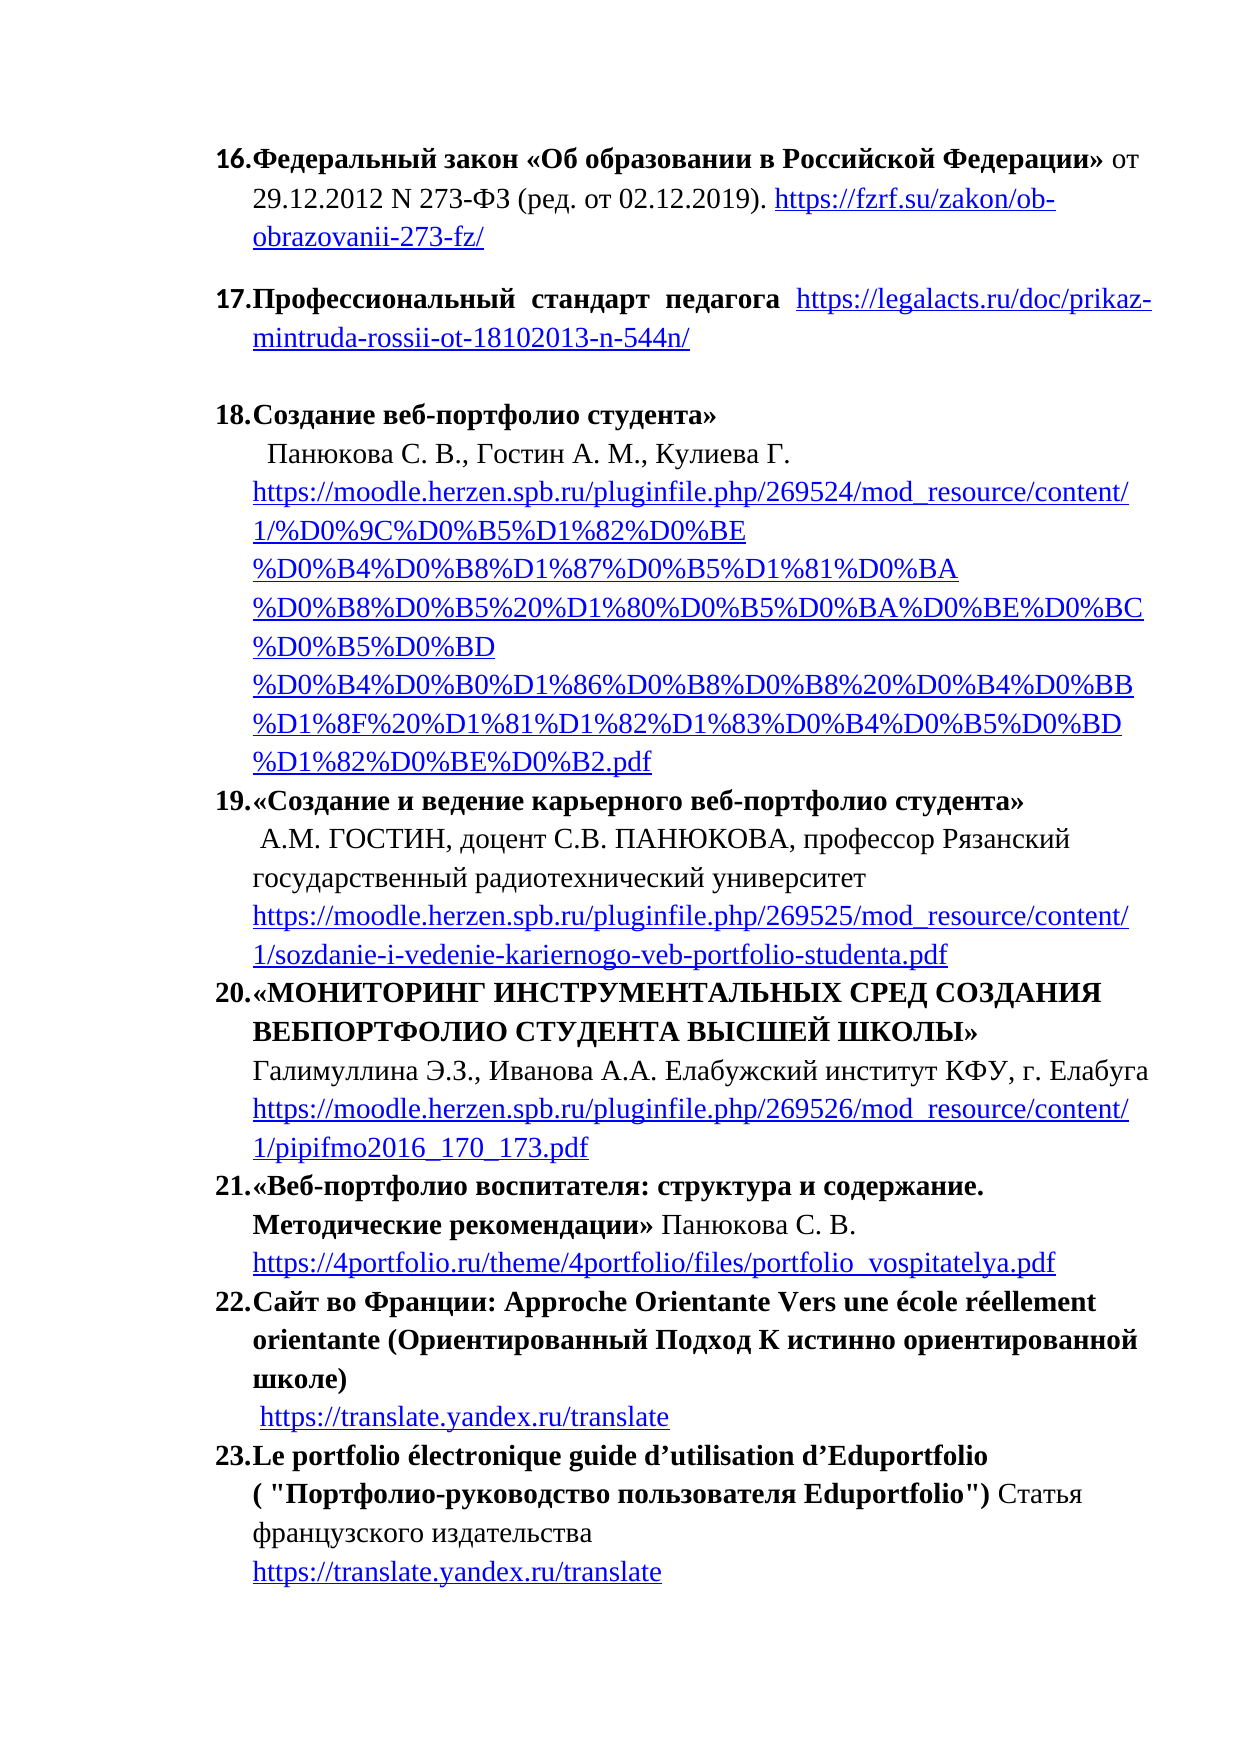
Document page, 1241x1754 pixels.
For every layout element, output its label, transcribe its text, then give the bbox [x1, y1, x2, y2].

list Создание веб-портфолио студента» [215, 397, 1152, 431]
list Панюкова С. В., Гостин А. М., Кулиева Г. https://moodle.herzen.spb.ru/pluginfile.php/269524/mod_resource/content/1/%D0%9C%D0%B5%D1%82%D0%BE%D0%B4%D0%B8%D1%87%D0%B5%D1%81%D0%BA%D0%B8%D0%B5%20%D1%80%D0%B5%D0%BA%D0%BE%D0%BC%D0%B5%D0%BD%D0%B4%D0%B0%D1%86%D0%B8%D0%B8%20%D0%B4%D0%BB%D1%8F%20%D1%81%D1%82%D1%83%D0%B4%D0%B5%D0%BD%D1%82%D0%BE%D0%B2.pdf [252, 436, 1152, 778]
list https://translate.yandex.ru/translate [252, 1399, 1152, 1433]
list А.М. ГОСТИН, доцент С.В. ПАНЮКОВА, профессор Рязанский государственный радиотехнический университет https://moodle.herzen.spb.ru/pluginfile.php/269525/mod_resource/content/1/sozdanie-i-vedenie-kariernogo-veb-portfolio-studenta.pdf [252, 821, 1152, 971]
list Федеральный закон «Об образовании в Российской Федерации» от 29.12.2012 N 273-ФЗ (ред. от 02.12.2019). https://fzrf.su/zakon/ob-obrazovanii-273-fz/ [215, 140, 1152, 253]
list https://translate.yandex.ru/translate [252, 1554, 1152, 1587]
list «Веб-портфолио воспитателя: структура и содержание. Методические рекомендации» Панюкова С. В. https://4portfolio.ru/theme/4portfolio/files/portfolio_vospitatelya.pdf [215, 1168, 1152, 1279]
list Профессиональный стандарт педагога https://legalacts.ru/doc/prikaz-mintruda-rossii-ot-18102013-n-544n/ [215, 280, 1152, 354]
list «Создание и ведение карьерного веб-портфолио студента» [215, 783, 1152, 816]
list «МОНИТОРИНГ ИНСТРУМЕНТАЛЬНЫХ СРЕД СОЗДАНИЯ ВЕБПОРТФОЛИО СТУДЕНТА ВЫСШЕЙ ШКОЛЫ» Галимуллина Э.З., Иванова А.А. Елабужский институт КФУ, г. Елабуга https://moodle.herzen.spb.ru/pluginfile.php/269526/mod_resource/content/1/pipifmo2016_170_173.pdf [215, 976, 1152, 1163]
list Le portfolio électronique guide d’utilisation d’Eduportfolio ( "Портфолио-руководство пользователя Eduportfolio") Статья французского издательства [215, 1438, 1152, 1549]
list Сайт во Франции: Approche Orientante Vers une école réellement orientante (Ориентированный Подход К истинно ориентированной школе) [215, 1284, 1152, 1394]
